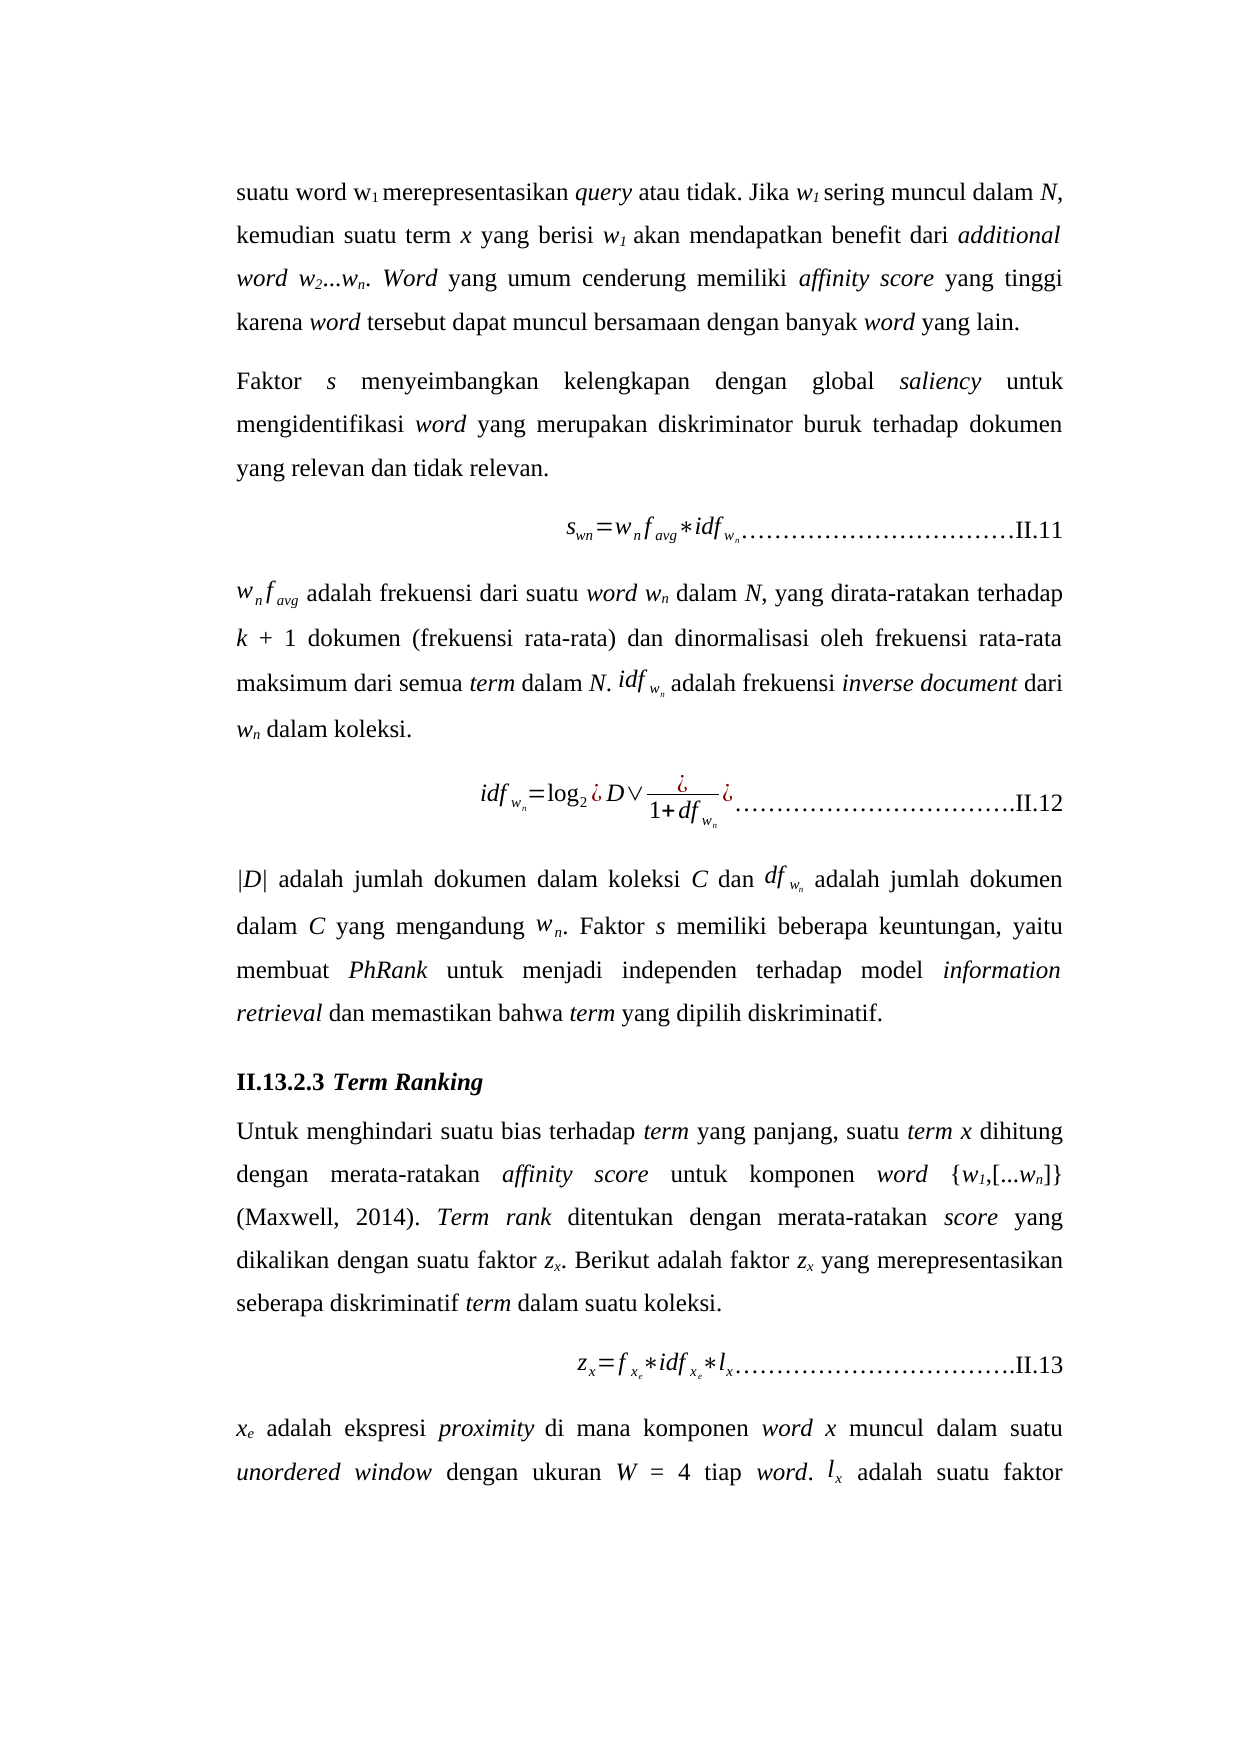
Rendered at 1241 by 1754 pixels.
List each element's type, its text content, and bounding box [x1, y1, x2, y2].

text ……………………………II.11 [236, 512, 1063, 546]
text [236, 1413, 1063, 1487]
text Faktor s menyeimbangkan kelengkapan dengan global saliency untuk mengidentifikasi word yang merupakan diskriminator buruk terhadap dokumen yang relevan dan tidak relevan. [236, 366, 1063, 481]
subtitle Term Ranking [236, 1067, 1063, 1095]
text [236, 177, 1063, 335]
text …………………………….II.12 [236, 773, 1063, 831]
text Untuk menghindari suatu bias terhadap term yang panjang, suatu term x dihitung dengan merata-ratakan affinity score untuk komponen word {w1,[...wn]} . Term rank ditentukan dengan merata-ratakan score yang dikalikan dengan suatu faktor zx. Berikut adalah faktor zx yang merepresentasikan seberapa diskriminatif term dalam suatu koleksi. [236, 1116, 1063, 1317]
text …………………………….II.13 [236, 1348, 1063, 1382]
text |D| adalah jumlah dokumen dalam koleksi C dan adalah jumlah dokumen dalam C yang mengandung . Faktor s memiliki beberapa keuntungan, yaitu membuat PhRank untuk menjadi independen terhadap model information retrieval dan memastikan bahwa term yang dipilih diskriminatif. [236, 862, 1063, 1027]
text adalah frekuensi dari suatu word wn dalam N, yang dirata-ratakan terhadap k + 1 dokumen (frekuensi rata-rata) dan dinormalisasi oleh frekuensi rata-rata maksimum dari semua term dalam N. adalah frekuensi inverse document dari wn dalam koleksi. [236, 577, 1063, 742]
